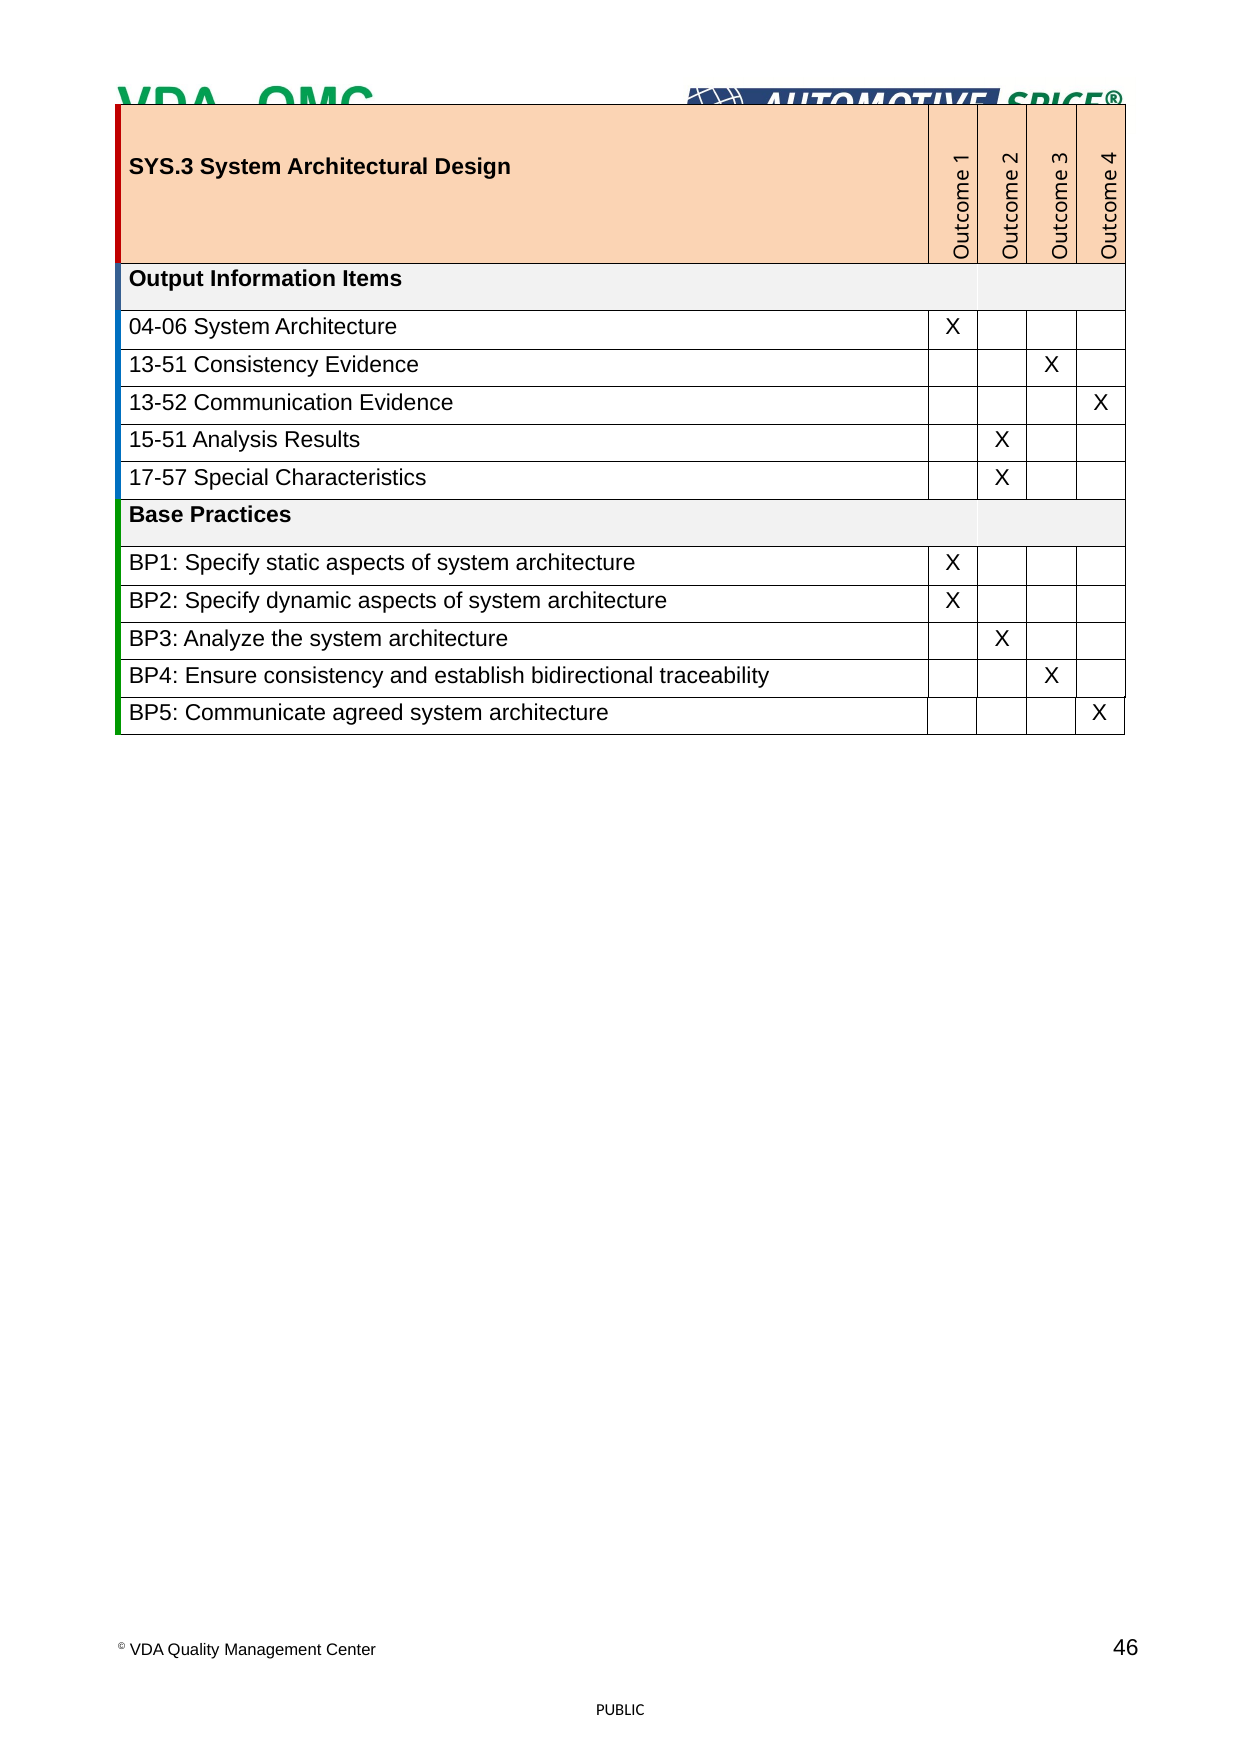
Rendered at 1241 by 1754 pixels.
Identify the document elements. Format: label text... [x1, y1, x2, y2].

table_cell BP3: Analyze the system architecture [121, 623, 928, 659]
table_cell [928, 698, 976, 734]
table_cell [1077, 623, 1125, 659]
table_cell X [929, 547, 977, 584]
table_header [978, 105, 1026, 263]
table_cell 04-06 System Architecture [121, 311, 928, 349]
table_cell [1027, 387, 1076, 423]
table_cell [978, 387, 1026, 423]
table_cell BP5: Communicate agreed system architecture [121, 698, 927, 734]
picture [683, 77, 1136, 134]
table_cell [928, 500, 977, 546]
table_header [1027, 105, 1076, 263]
table_header [929, 105, 977, 263]
table_cell 13-52 Communication Evidence [121, 387, 928, 423]
table_cell X [1027, 350, 1076, 386]
table_cell X [929, 586, 977, 622]
table_cell [1027, 698, 1075, 734]
table_cell [1077, 462, 1125, 498]
table_cell X [1077, 387, 1125, 423]
table_cell [1027, 425, 1076, 461]
table_cell [1027, 264, 1076, 310]
table_cell BP2: Specify dynamic aspects of system architecture [121, 586, 928, 622]
table_cell X [978, 623, 1026, 659]
table_cell [1076, 500, 1125, 546]
table_cell [1027, 462, 1076, 498]
table_cell [929, 623, 977, 659]
table_cell [929, 660, 977, 697]
table_cell BP1: Specify static aspects of system architecture [121, 547, 928, 584]
table_cell [978, 311, 1026, 349]
table_header [1077, 105, 1125, 263]
table_cell [1027, 500, 1076, 546]
table_cell [978, 500, 1027, 546]
table_cell [1027, 547, 1076, 584]
table_cell [1027, 586, 1076, 622]
table_cell X [978, 425, 1026, 461]
table_cell 15-51 Analysis Results [121, 425, 928, 461]
picture [116, 84, 375, 104]
table_cell [1077, 425, 1125, 461]
table_cell [929, 425, 977, 461]
table_cell BP4: Ensure consistency and establish bidirectional traceability [121, 660, 928, 697]
table_cell X [1027, 660, 1076, 697]
table_cell [978, 660, 1026, 697]
table_cell [978, 586, 1026, 622]
table_cell [929, 462, 977, 498]
table_cell [929, 350, 977, 386]
table_cell [1077, 547, 1125, 584]
table_cell X [929, 311, 977, 349]
table_cell [1076, 264, 1125, 310]
table_cell [1077, 586, 1125, 622]
table_cell 17-57 Special Characteristics [121, 462, 928, 498]
table_cell Output Information Items [121, 264, 928, 310]
table_cell X [1076, 698, 1124, 734]
table_cell [1077, 660, 1125, 697]
table_cell [978, 264, 1027, 310]
table_cell [928, 264, 977, 310]
table_cell [1077, 311, 1125, 349]
table_cell [977, 698, 1026, 734]
table_cell Base Practices [121, 500, 928, 546]
table_cell [978, 547, 1026, 584]
table_cell [929, 387, 977, 423]
table_cell 13-51 Consistency Evidence [121, 350, 928, 386]
table_cell [1077, 350, 1125, 386]
table_cell X [978, 462, 1026, 498]
table_cell [1027, 623, 1076, 659]
table_cell [1027, 311, 1076, 349]
table_header SYS.3 System Architectural Design [121, 105, 928, 263]
table_cell [978, 350, 1026, 386]
